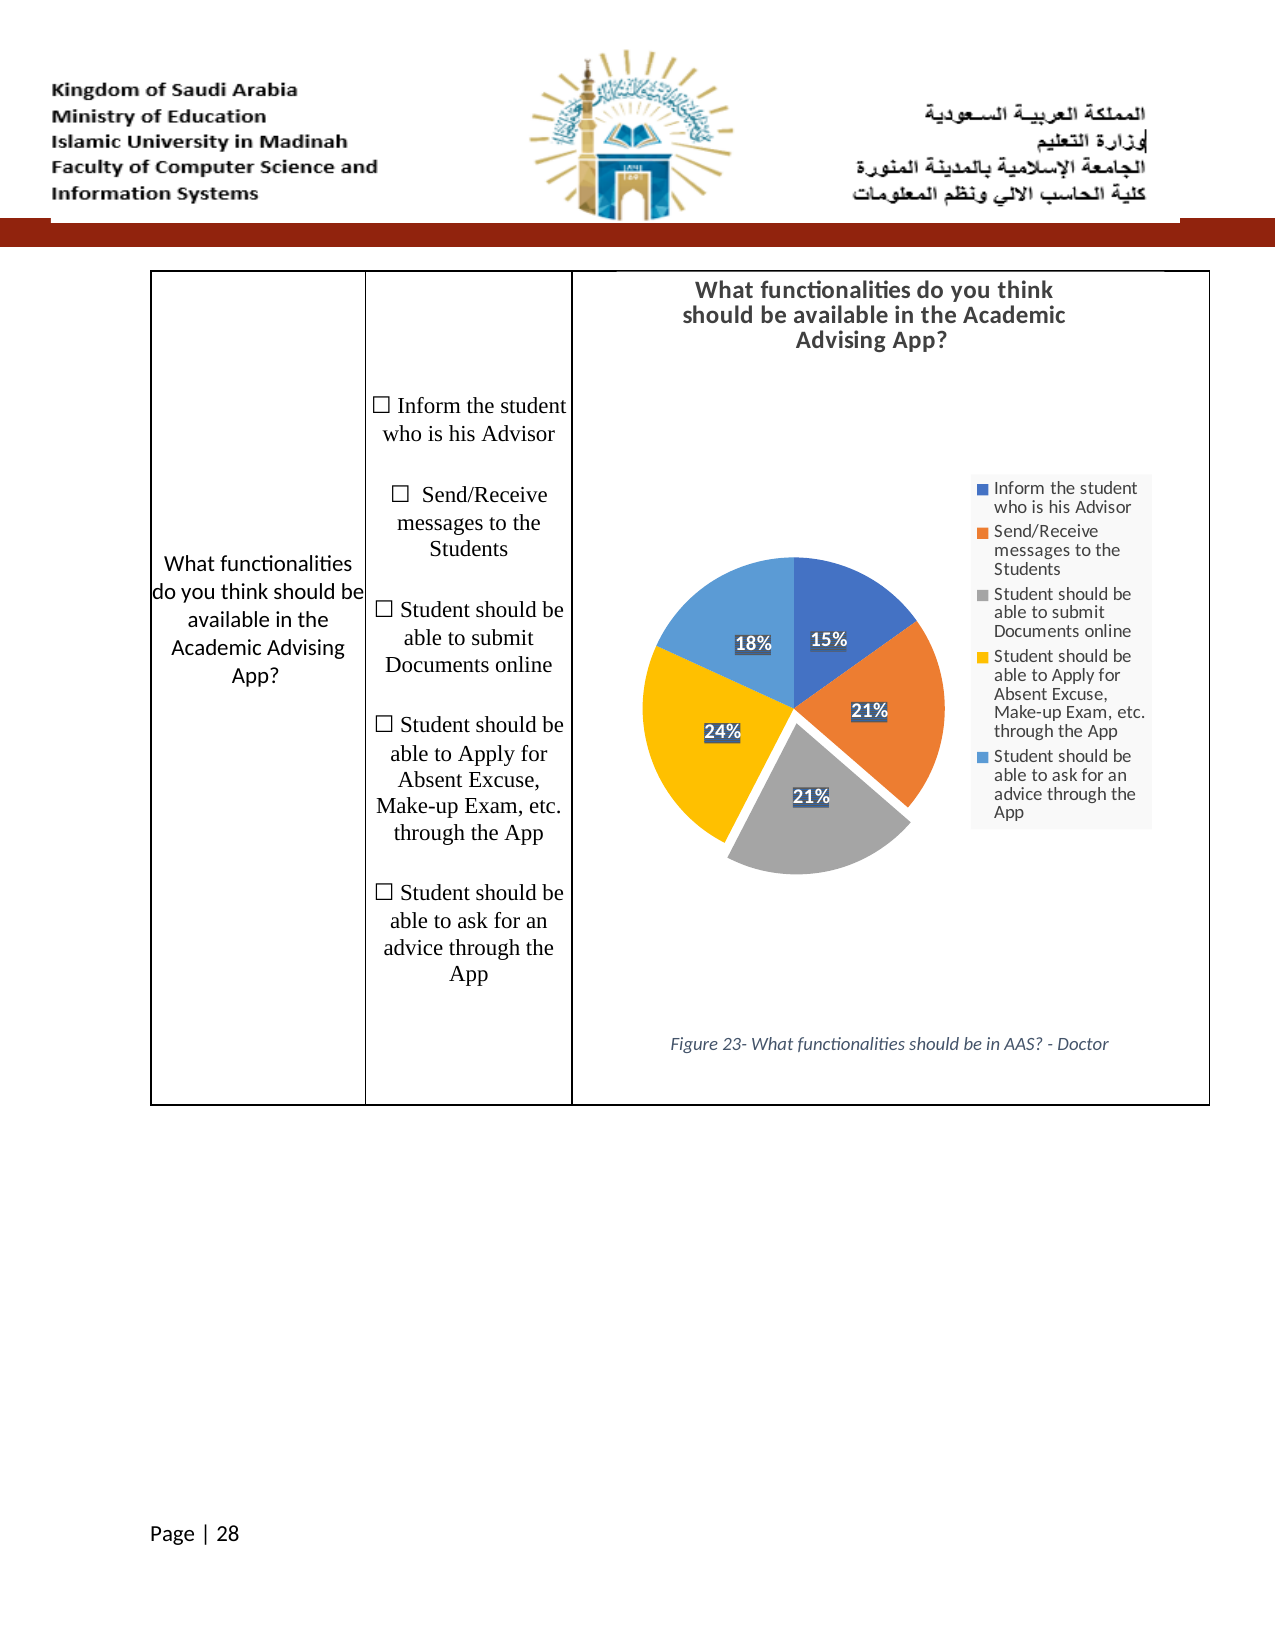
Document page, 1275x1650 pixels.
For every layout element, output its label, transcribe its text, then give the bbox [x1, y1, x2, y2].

table_cell Inform the student who is his Advisor Send/Receive messages to the Students Student should be able to submit Documents online Student should be able to Apply for Absent Excuse, Make-up Exam, etc. through the App Student should be able to ask for an advice through the App [366, 272, 571, 1104]
picture [48, 47, 1179, 222]
table_cell What functionalities do you think should be available in the Academic Advising App? [152, 272, 365, 1104]
